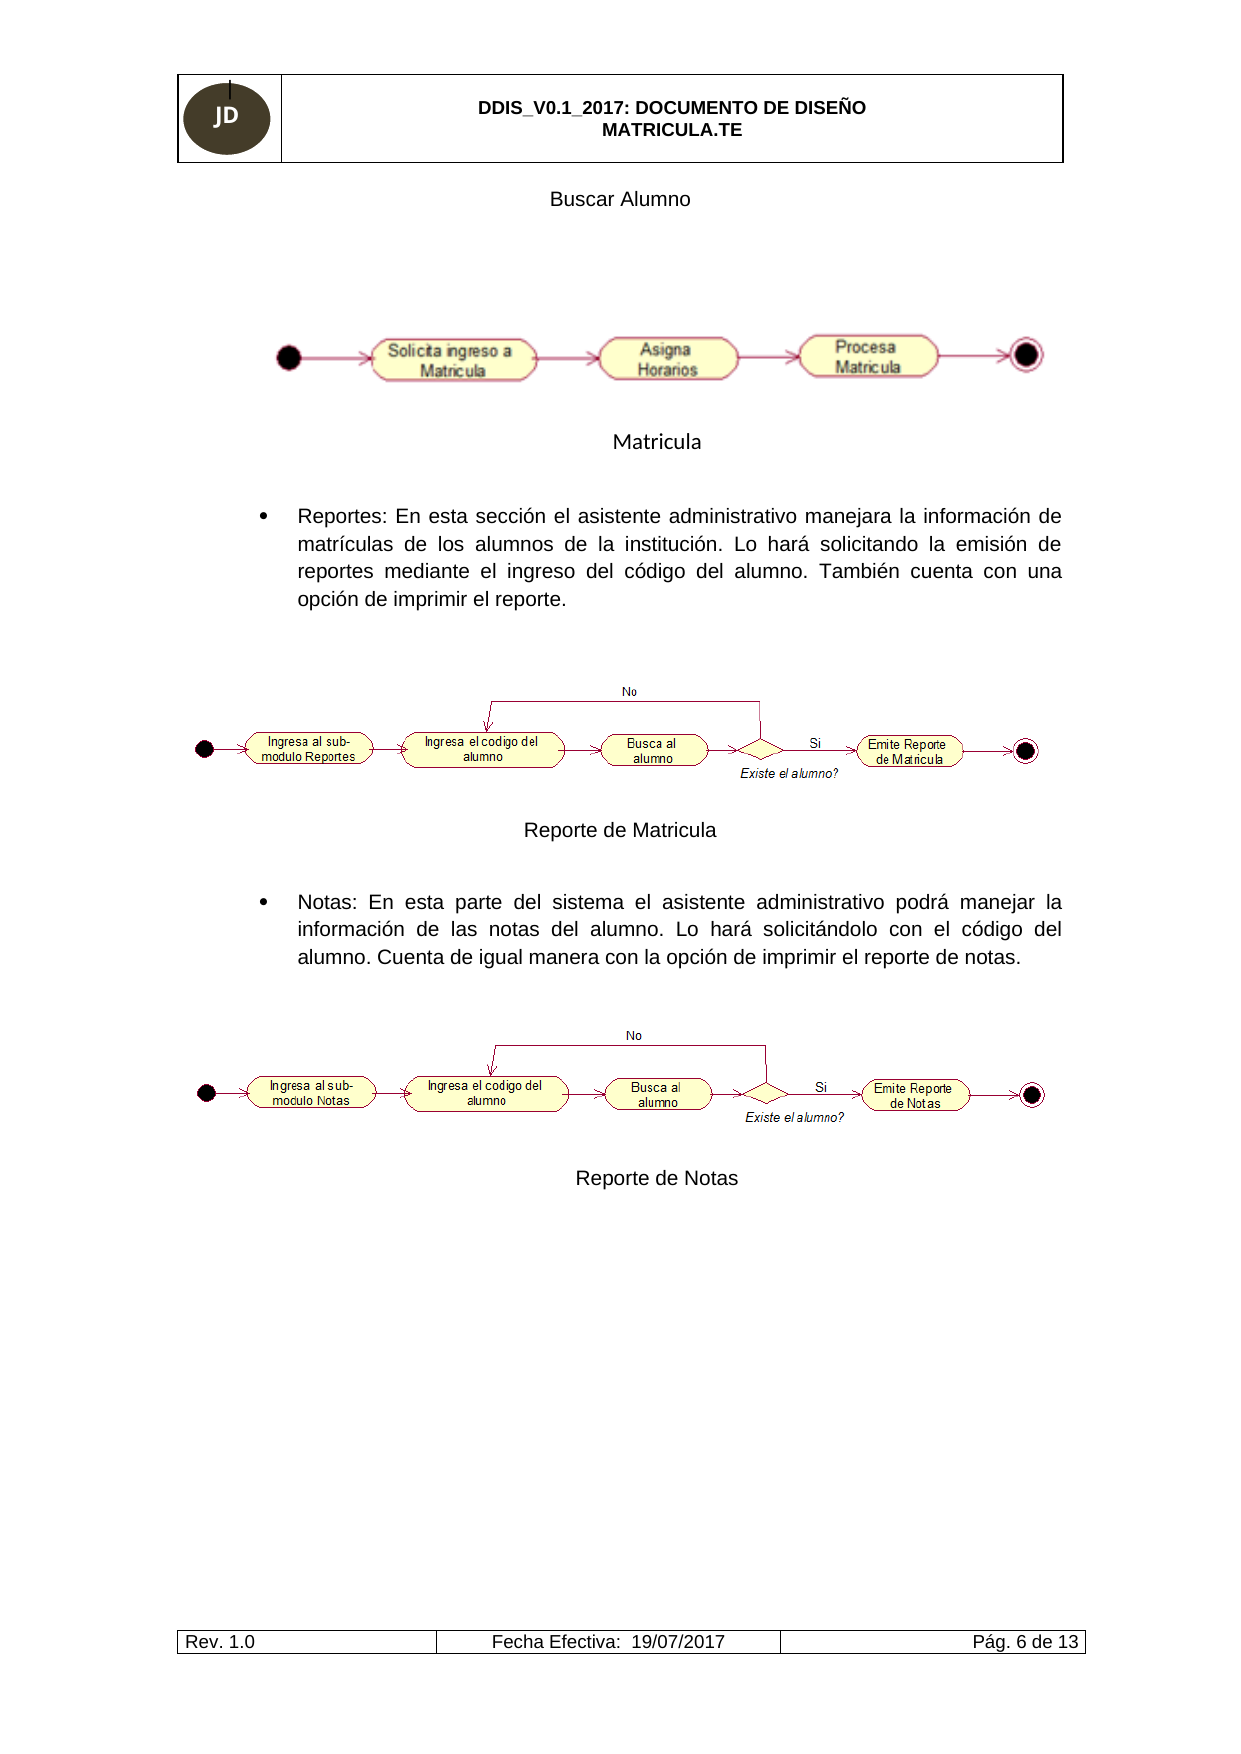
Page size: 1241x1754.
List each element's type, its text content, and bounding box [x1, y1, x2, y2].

list Reporte de Notas [251, 1166, 1063, 1190]
text Reporte de Matricula [177, 818, 1063, 842]
picture [261, 310, 1062, 406]
picture [177, 659, 1063, 818]
text Buscar Alumno [177, 187, 1063, 211]
list Reportes: En esta sección el asistente administrativo manejara la información de matrículas de los alumnos de la institución. Lo hará solicitando la emisión de reportes mediante el ingreso del código del alumno. También cuenta con una opción de imprimir el reporte. [260, 504, 1063, 611]
list Notas: En esta parte del sistema el asistente administrativo podrá manejar la información de las notas del alumno. Lo hará solicitándolo con el código del alumno. Cuenta de igual manera con la opción de imprimir el reporte de notas. [260, 889, 1063, 968]
picture [177, 999, 1063, 1162]
